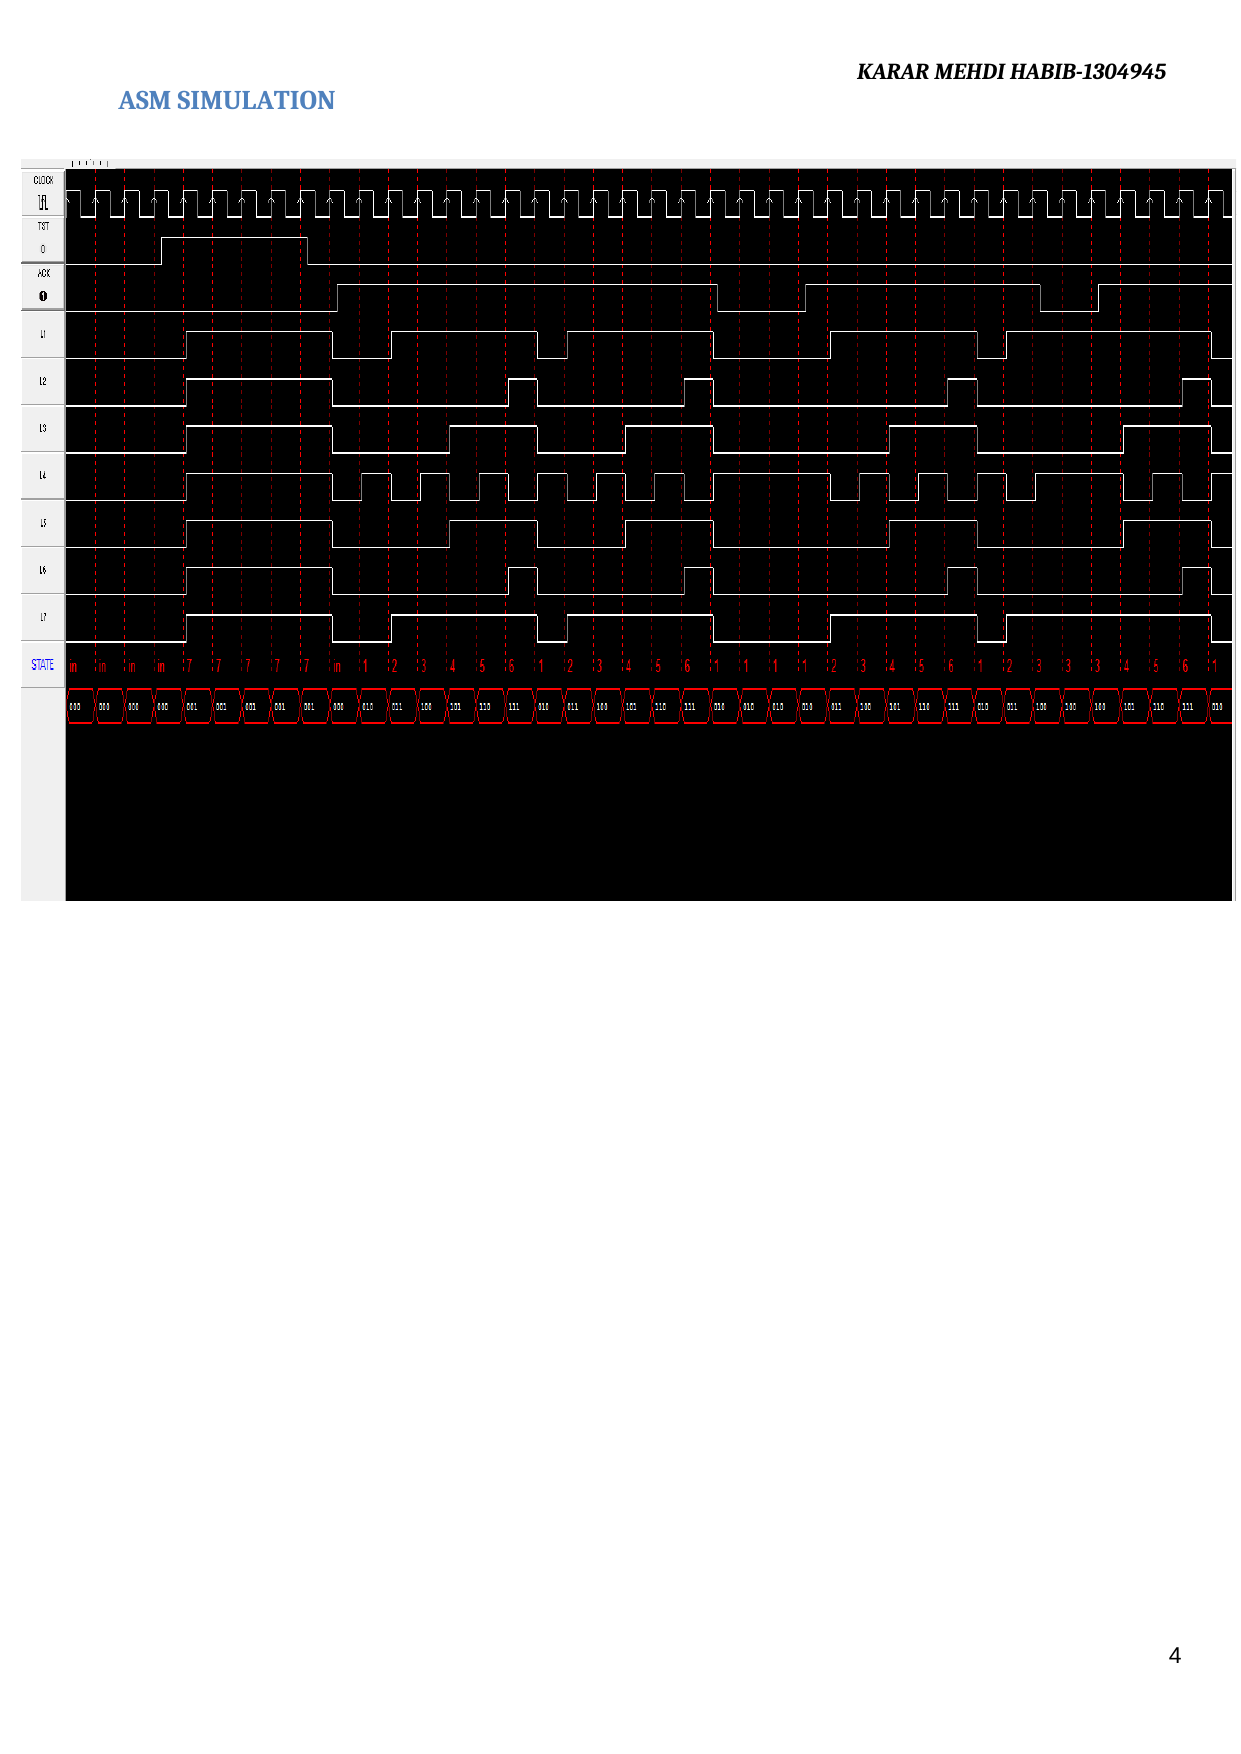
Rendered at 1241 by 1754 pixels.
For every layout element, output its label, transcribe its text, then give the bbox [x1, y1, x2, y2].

text ASM SIMULATION [118, 85, 1181, 117]
picture [20, 159, 1235, 899]
